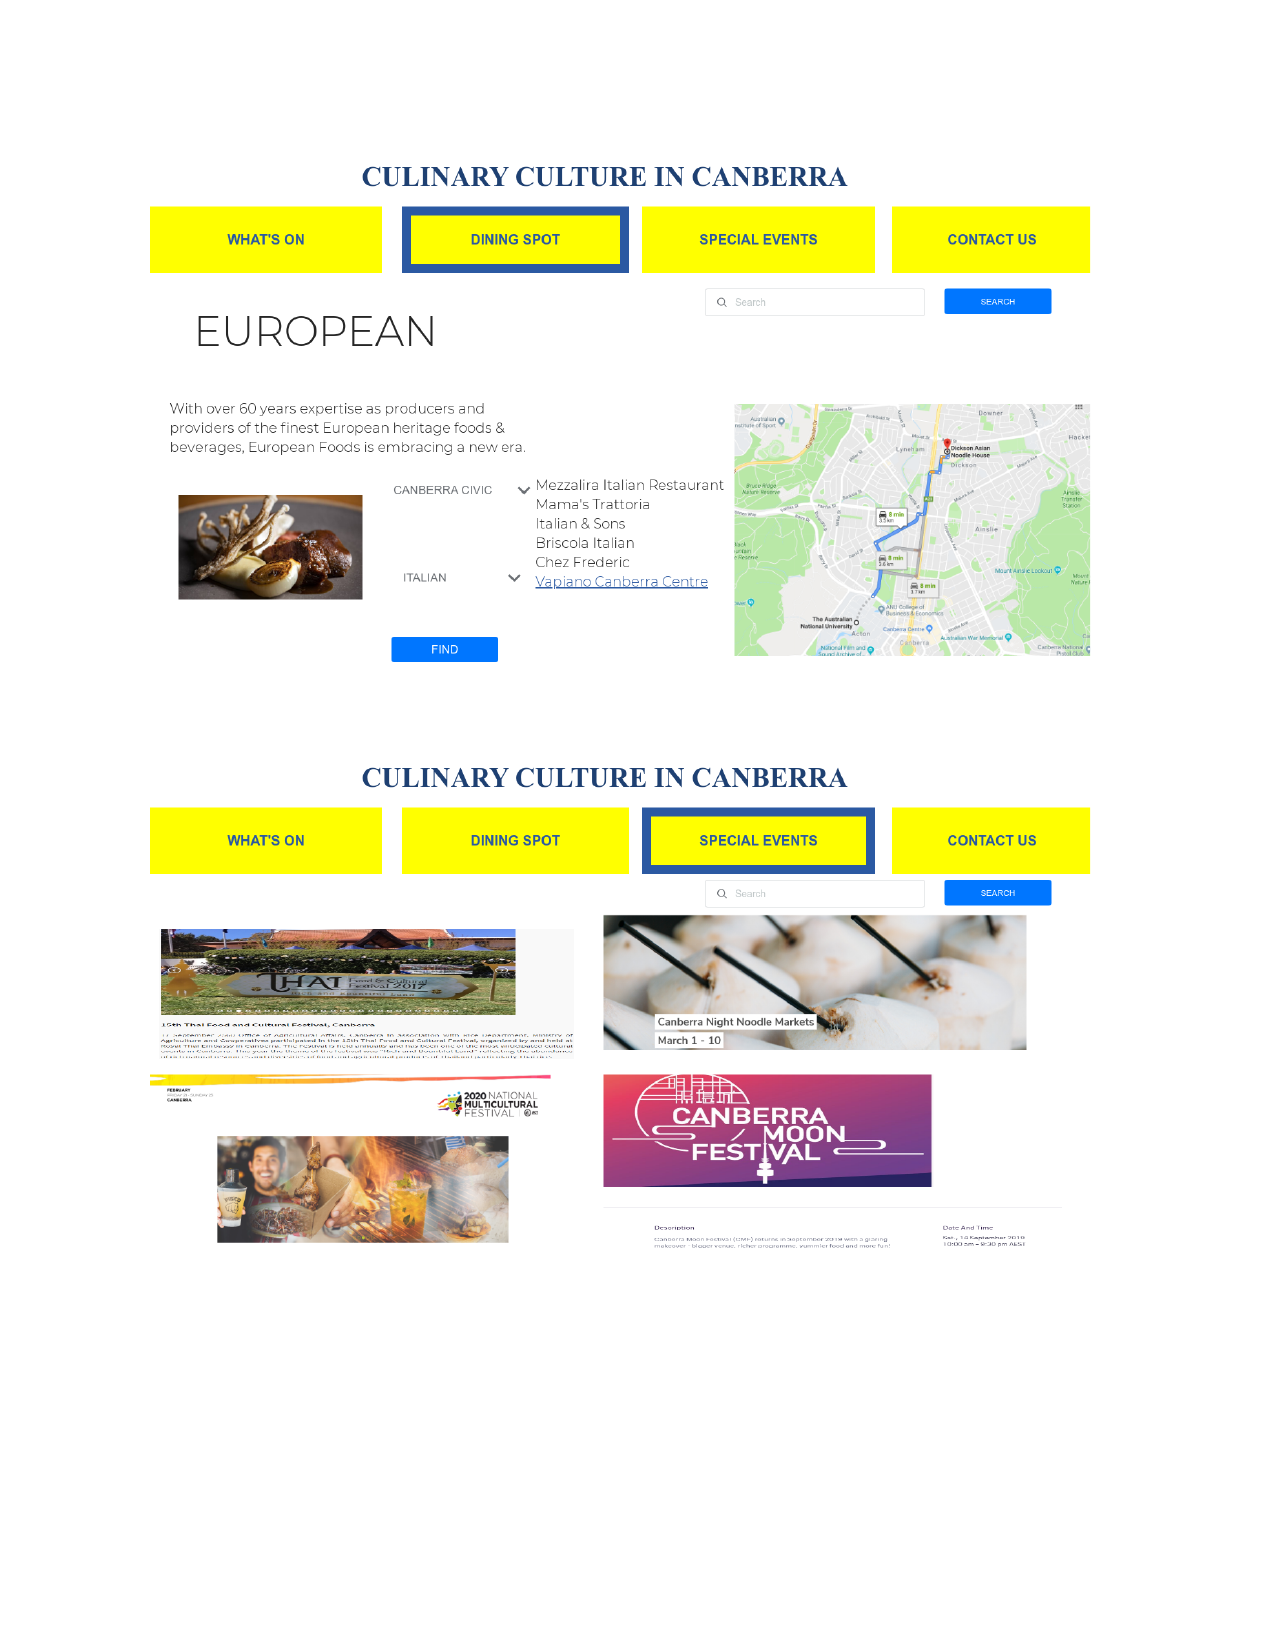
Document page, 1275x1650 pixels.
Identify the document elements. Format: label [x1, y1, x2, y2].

picture [150, 750, 1091, 1274]
picture [150, 150, 1091, 673]
